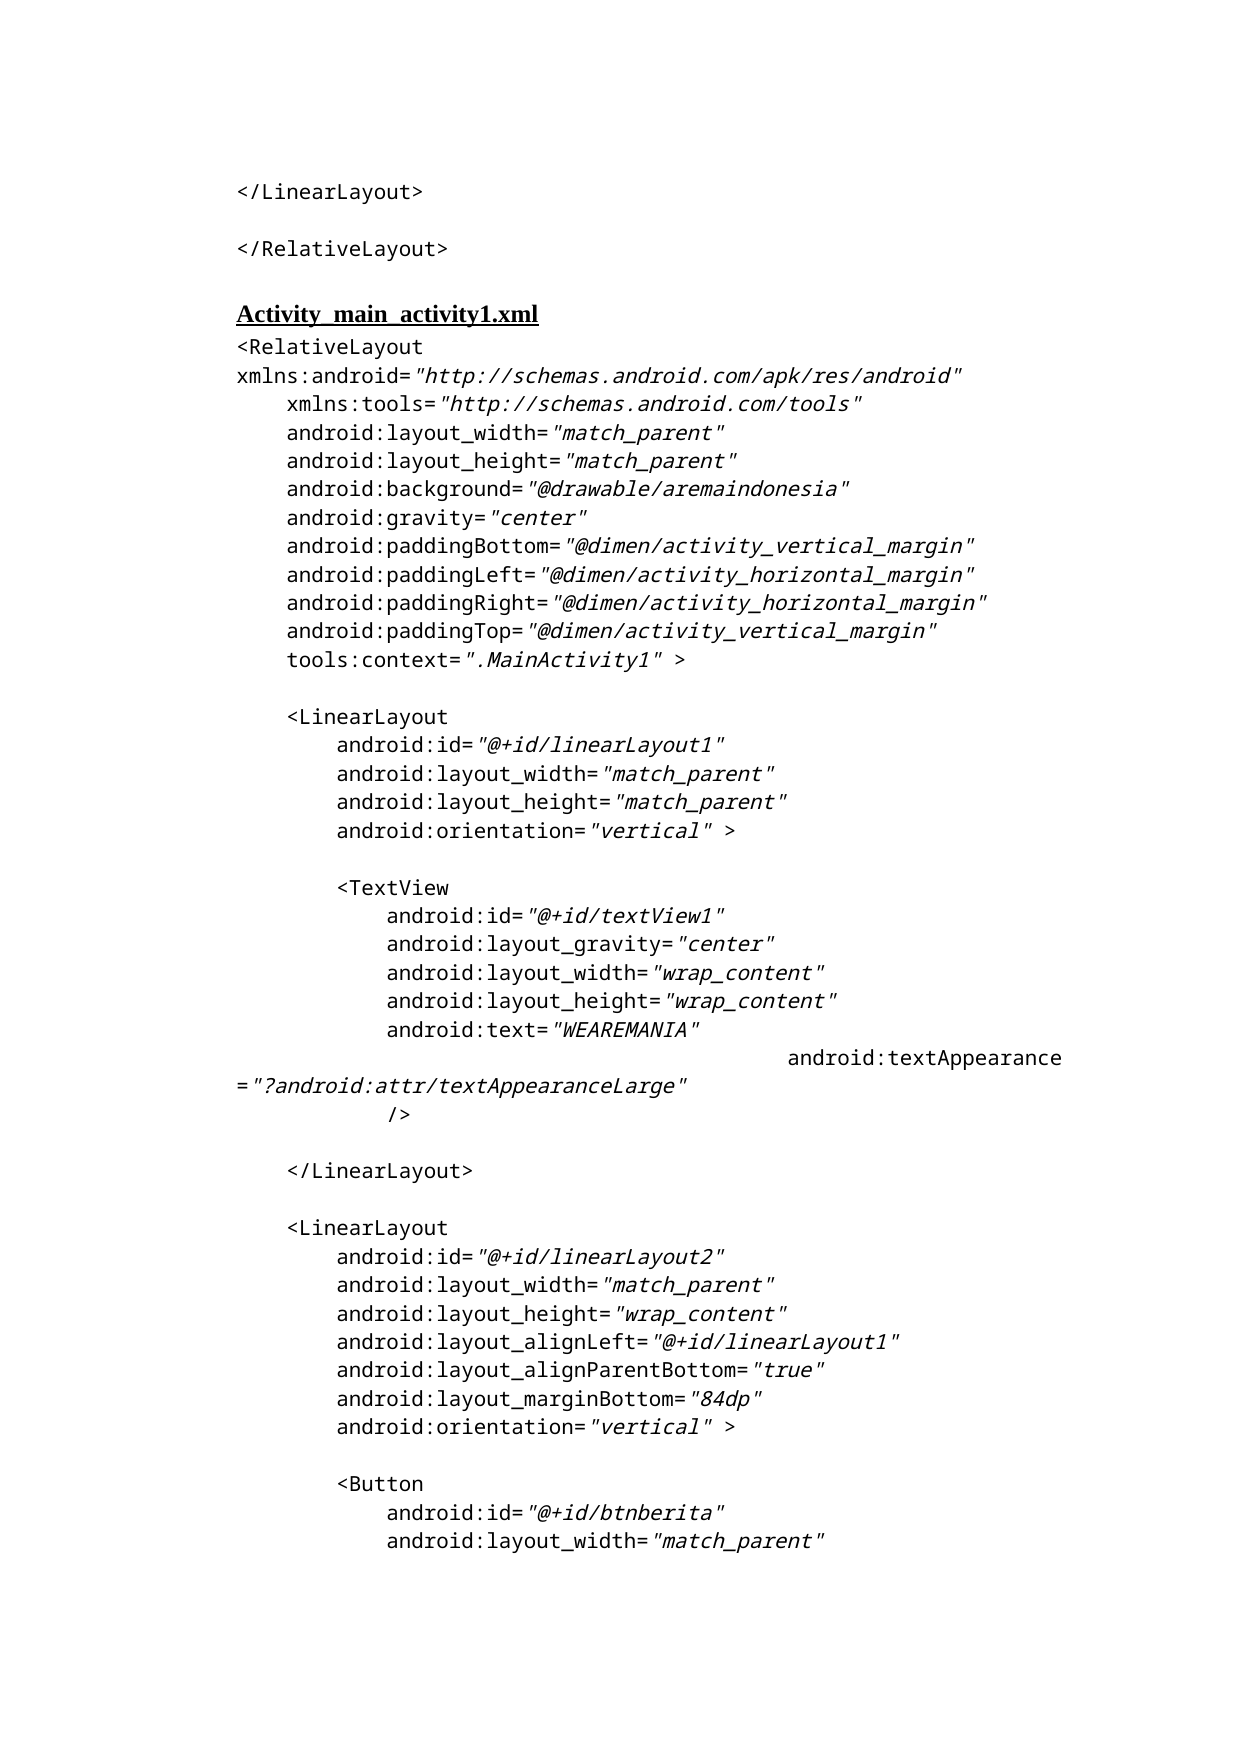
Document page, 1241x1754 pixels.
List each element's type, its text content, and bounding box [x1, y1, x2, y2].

text android:layout_height="wrap_content" [236, 986, 1063, 1015]
text android:orientation="vertical" > [236, 816, 1063, 844]
text /> [236, 1100, 1063, 1128]
text </LinearLayout> [236, 1157, 1063, 1185]
text android:layout_gravity="center" [236, 929, 1063, 958]
text android:layout_width="match_parent" [236, 759, 1063, 787]
text android:layout_marginBottom="84dp" [236, 1384, 1063, 1412]
text android:layout_width="match_parent" [236, 1270, 1063, 1299]
text android:layout_height="match_parent" [236, 787, 1063, 816]
text tools:context=".MainActivity1" > [236, 645, 1063, 673]
text <LinearLayout [236, 702, 1063, 730]
text Activity_main_activity1.xml [236, 299, 1063, 328]
text <TextView [236, 873, 1063, 901]
text android:paddingRight="@dimen/activity_horizontal_margin" [236, 588, 1063, 617]
text <Button [236, 1469, 1063, 1498]
text android:background="@drawable/aremaindonesia" [236, 474, 1063, 503]
text android:layout_height="wrap_content" [236, 1299, 1063, 1327]
text android:textAppearance="?android:attr/textAppearanceLarge" [236, 1043, 1063, 1100]
text android:paddingTop="@dimen/activity_vertical_margin" [236, 617, 1063, 645]
text xmlns:tools="http://schemas.android.com/tools" [236, 389, 1063, 418]
text android:layout_width="match_parent" [236, 1526, 1063, 1555]
text android:layout_alignParentBottom="true" [236, 1356, 1063, 1384]
text android:layout_width="match_parent" [236, 418, 1063, 446]
text android:id="@+id/btnberita" [236, 1498, 1063, 1526]
text <RelativeLayout xmlns:android="http://schemas.android.com/apk/res/android" [236, 332, 1063, 389]
text android:id="@+id/linearLayout1" [236, 730, 1063, 759]
text </LinearLayout> [236, 177, 1063, 206]
text android:paddingLeft="@dimen/activity_horizontal_margin" [236, 560, 1063, 588]
text android:paddingBottom="@dimen/activity_vertical_margin" [236, 531, 1063, 560]
text android:layout_alignLeft="@+id/linearLayout1" [236, 1327, 1063, 1356]
text android:layout_height="match_parent" [236, 446, 1063, 474]
text android:id="@+id/textView1" [236, 901, 1063, 929]
text android:orientation="vertical" > [236, 1412, 1063, 1441]
text </RelativeLayout> [236, 234, 1063, 262]
text android:text="WEAREMANIA" [236, 1015, 1063, 1043]
text android:layout_width="wrap_content" [236, 958, 1063, 986]
text android:gravity="center" [236, 503, 1063, 531]
text android:id="@+id/linearLayout2" [236, 1242, 1063, 1270]
text <LinearLayout [236, 1213, 1063, 1242]
